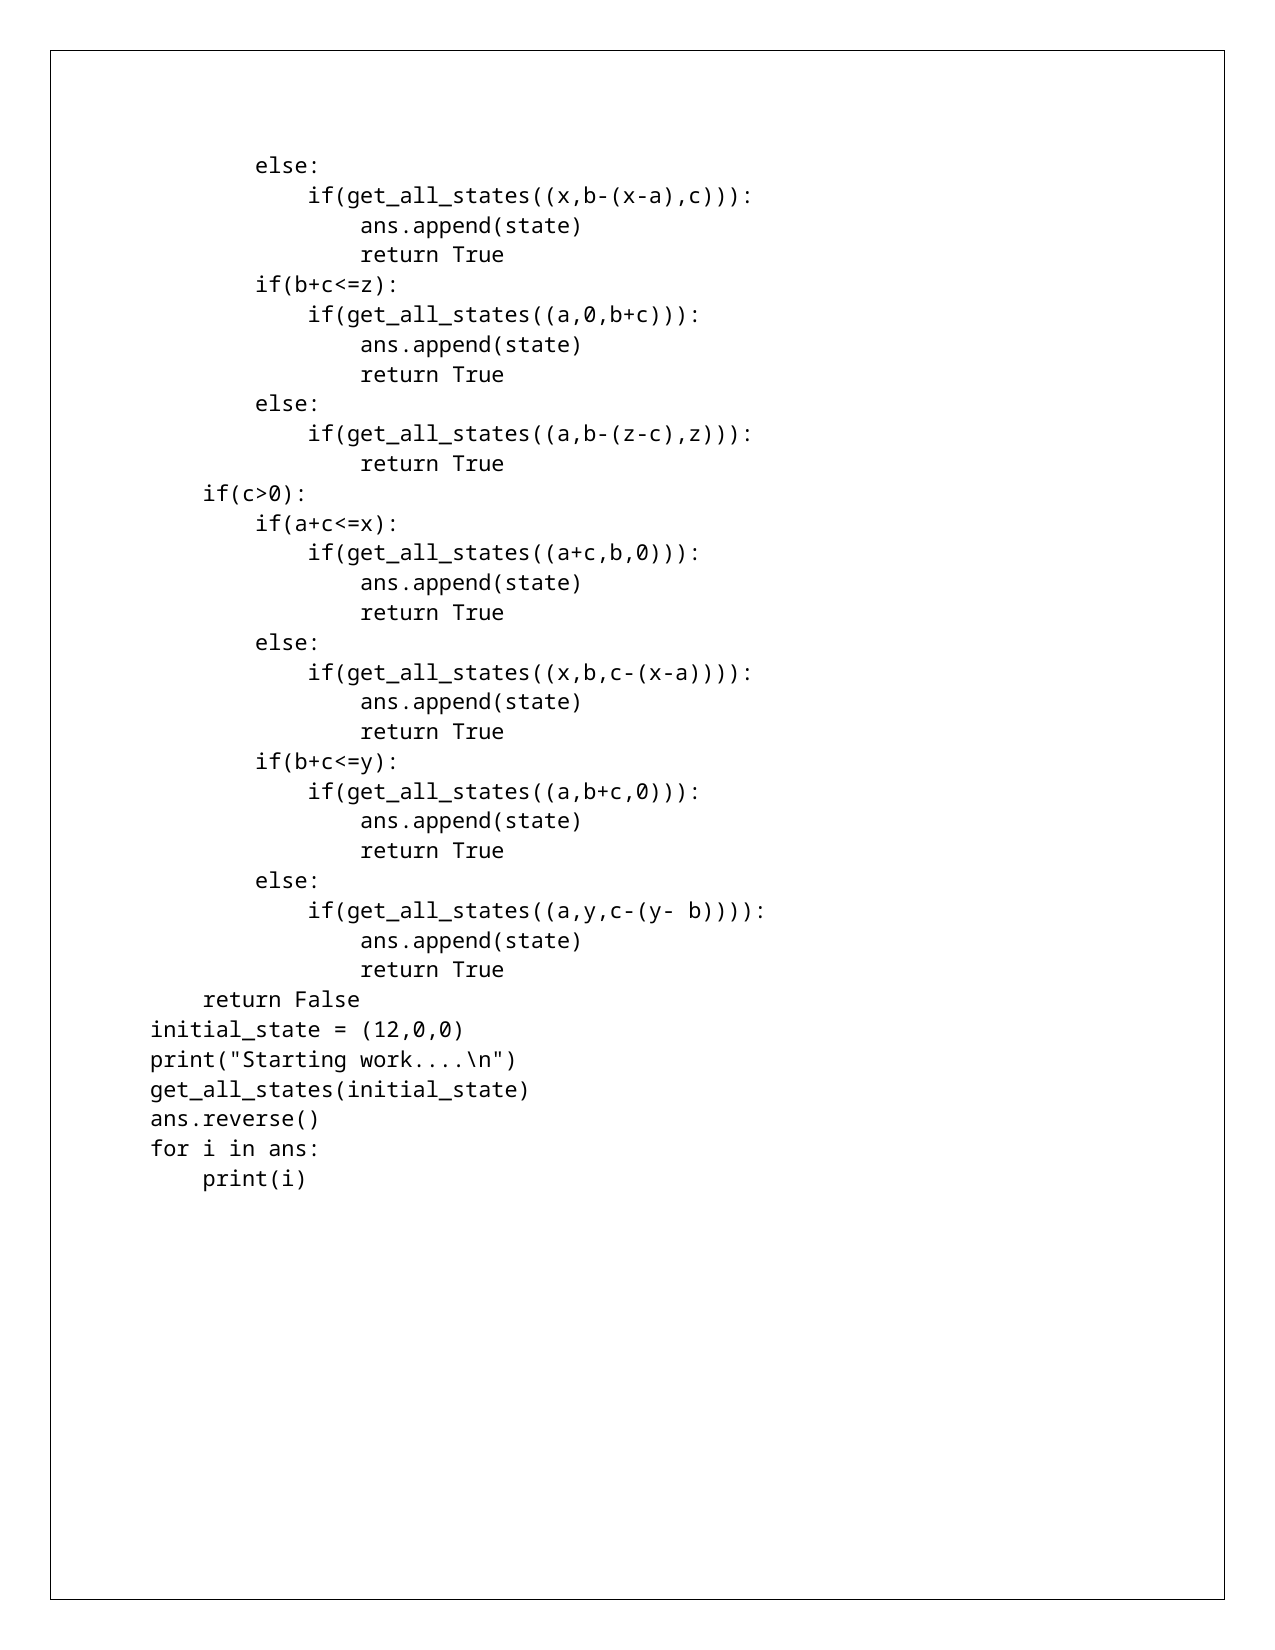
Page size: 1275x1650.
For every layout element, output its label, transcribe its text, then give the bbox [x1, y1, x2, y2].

text return True [150, 239, 1125, 269]
text return True [150, 448, 1125, 478]
text if(a+c<=x): [150, 507, 1125, 537]
text if(get_all_states((a,0,b+c))): [150, 299, 1125, 329]
text if(get_all_states((a,y,c-(y- b)))): [150, 895, 1125, 924]
text print(i) [150, 1163, 1125, 1193]
text return True [150, 835, 1125, 865]
text if(get_all_states((a,b-(z-c),z))): [150, 418, 1125, 448]
text ans.append(state) [150, 209, 1125, 239]
text for i in ans: [150, 1133, 1125, 1163]
text initial_state = (12,0,0) [150, 1014, 1125, 1044]
text ans.append(state) [150, 805, 1125, 835]
text return False [150, 984, 1125, 1014]
text if(get_all_states((x,b-(x-a),c))): [150, 180, 1125, 209]
text if(get_all_states((a,b+c,0))): [150, 776, 1125, 805]
text print("Starting work....\n") [150, 1044, 1125, 1073]
text if(get_all_states((a+c,b,0))): [150, 537, 1125, 567]
text get_all_states(initial_state) [150, 1073, 1125, 1103]
text return True [150, 597, 1125, 627]
text return True [150, 358, 1125, 388]
text else: [150, 865, 1125, 895]
text if(c>0): [150, 478, 1125, 507]
text ans.reverse() [150, 1103, 1125, 1133]
text else: [150, 150, 1125, 180]
text if(b+c<=z): [150, 269, 1125, 299]
text if(b+c<=y): [150, 746, 1125, 776]
text ans.append(state) [150, 567, 1125, 597]
text ans.append(state) [150, 686, 1125, 716]
text else: [150, 388, 1125, 418]
text else: [150, 627, 1125, 656]
text ans.append(state) [150, 924, 1125, 954]
text ans.append(state) [150, 329, 1125, 358]
text return True [150, 954, 1125, 984]
text return True [150, 716, 1125, 746]
text if(get_all_states((x,b,c-(x-a)))): [150, 656, 1125, 686]
